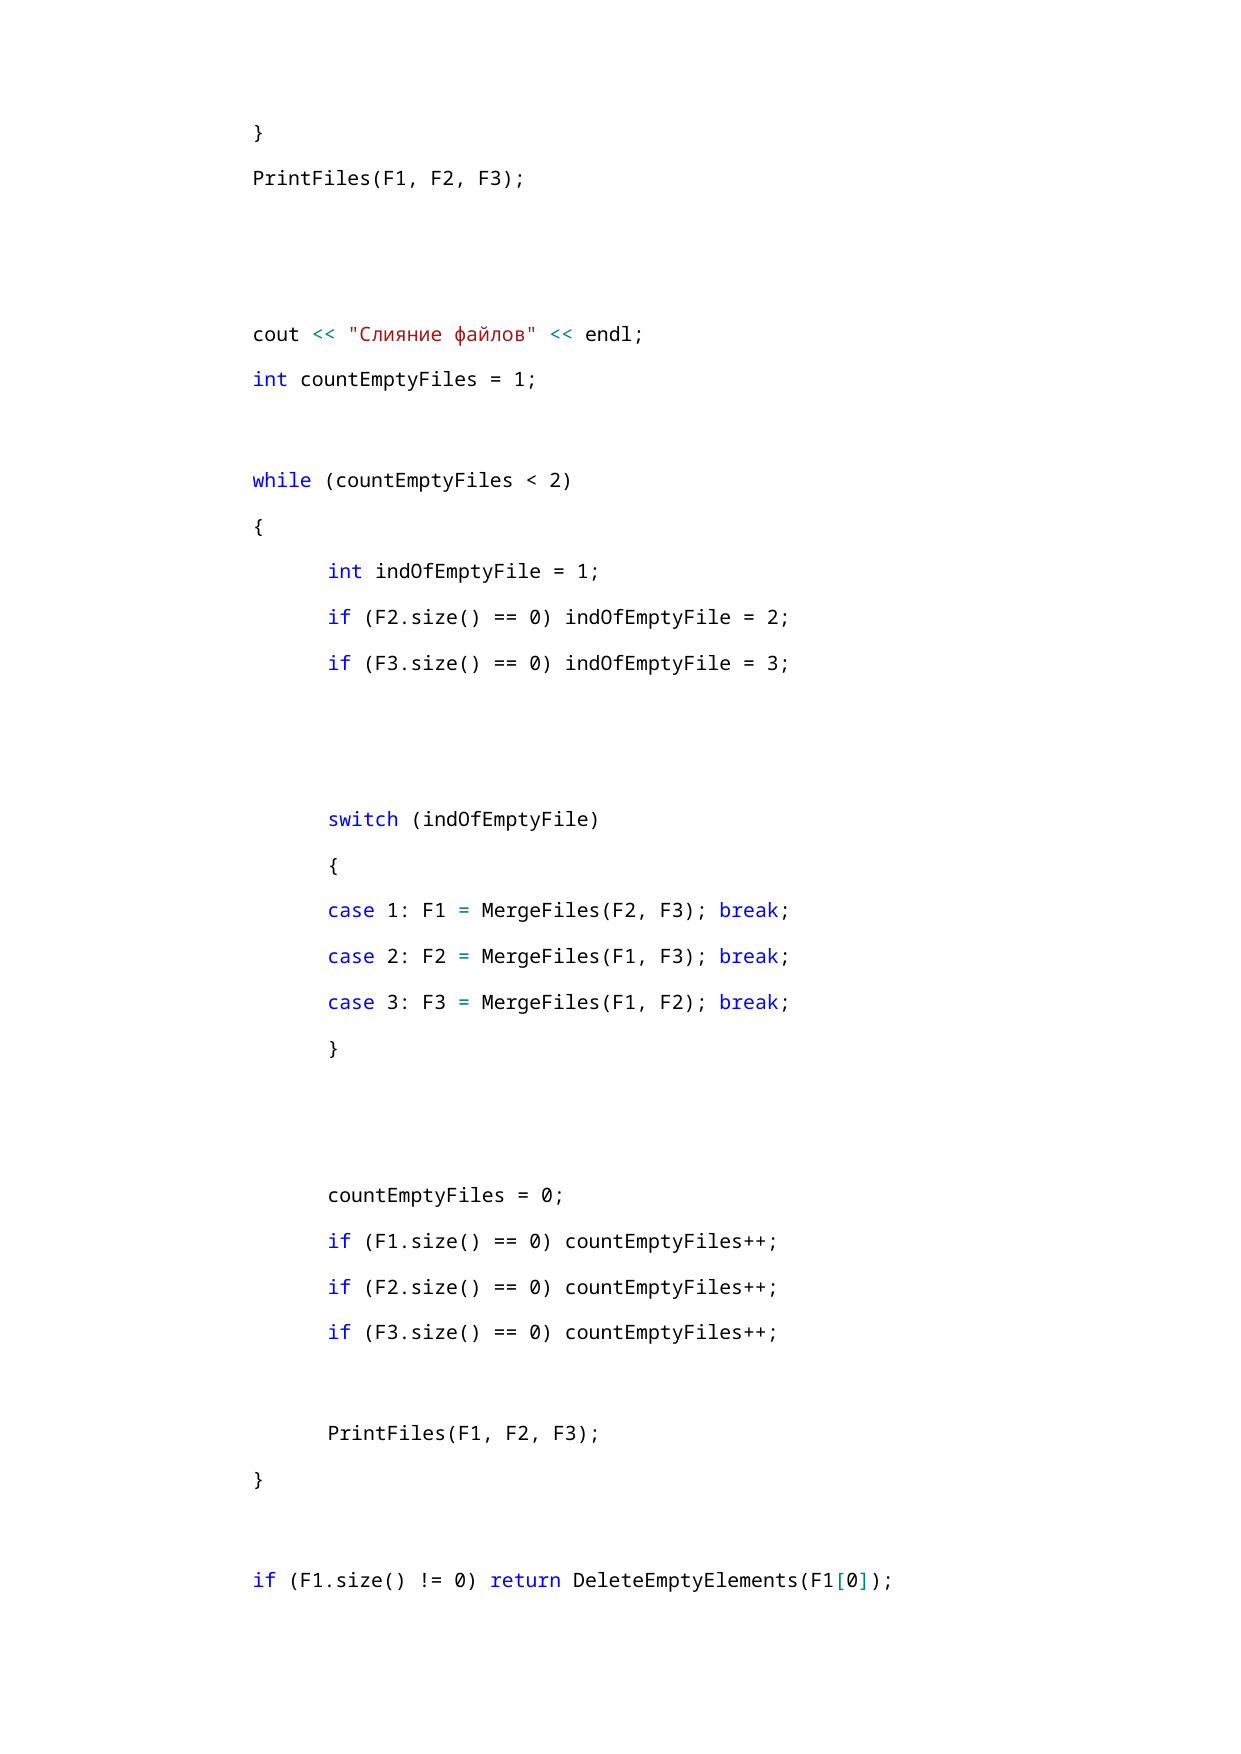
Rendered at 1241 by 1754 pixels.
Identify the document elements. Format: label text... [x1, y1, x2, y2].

text countEmptyFiles = 0; [177, 1181, 1152, 1208]
text switch (indOfEmptyFile) [177, 805, 1152, 832]
text { [177, 851, 1152, 878]
text } [177, 118, 1152, 145]
text case 1: F1 = MergeFiles(F2, F3); break; [177, 897, 1152, 924]
text if (F2.size() == 0) indOfEmptyFile = 2; [177, 603, 1152, 631]
text while (countEmptyFiles < 2) [177, 466, 1152, 493]
text if (F2.size() == 0) countEmptyFiles++; [177, 1273, 1152, 1300]
text case 3: F3 = MergeFiles(F1, F2); break; [177, 988, 1152, 1015]
text if (F1.size() != 0) return DeleteEmptyElements(F1[0]); [177, 1566, 1152, 1593]
text PrintFiles(F1, F2, F3); [177, 1419, 1152, 1446]
text cout << "Слияние файлов" << endl; [177, 320, 1152, 347]
text } [177, 1465, 1152, 1492]
text int countEmptyFiles = 1; [177, 366, 1152, 392]
text if (F3.size() == 0) indOfEmptyFile = 3; [177, 649, 1152, 676]
text { [177, 512, 1152, 539]
text int indOfEmptyFile = 1; [177, 558, 1152, 585]
text if (F3.size() == 0) countEmptyFiles++; [177, 1319, 1152, 1346]
text case 2: F2 = MergeFiles(F1, F3); break; [177, 942, 1152, 969]
text } [177, 1034, 1152, 1061]
text PrintFiles(F1, F2, F3); [177, 164, 1152, 191]
text if (F1.size() == 0) countEmptyFiles++; [177, 1227, 1152, 1254]
